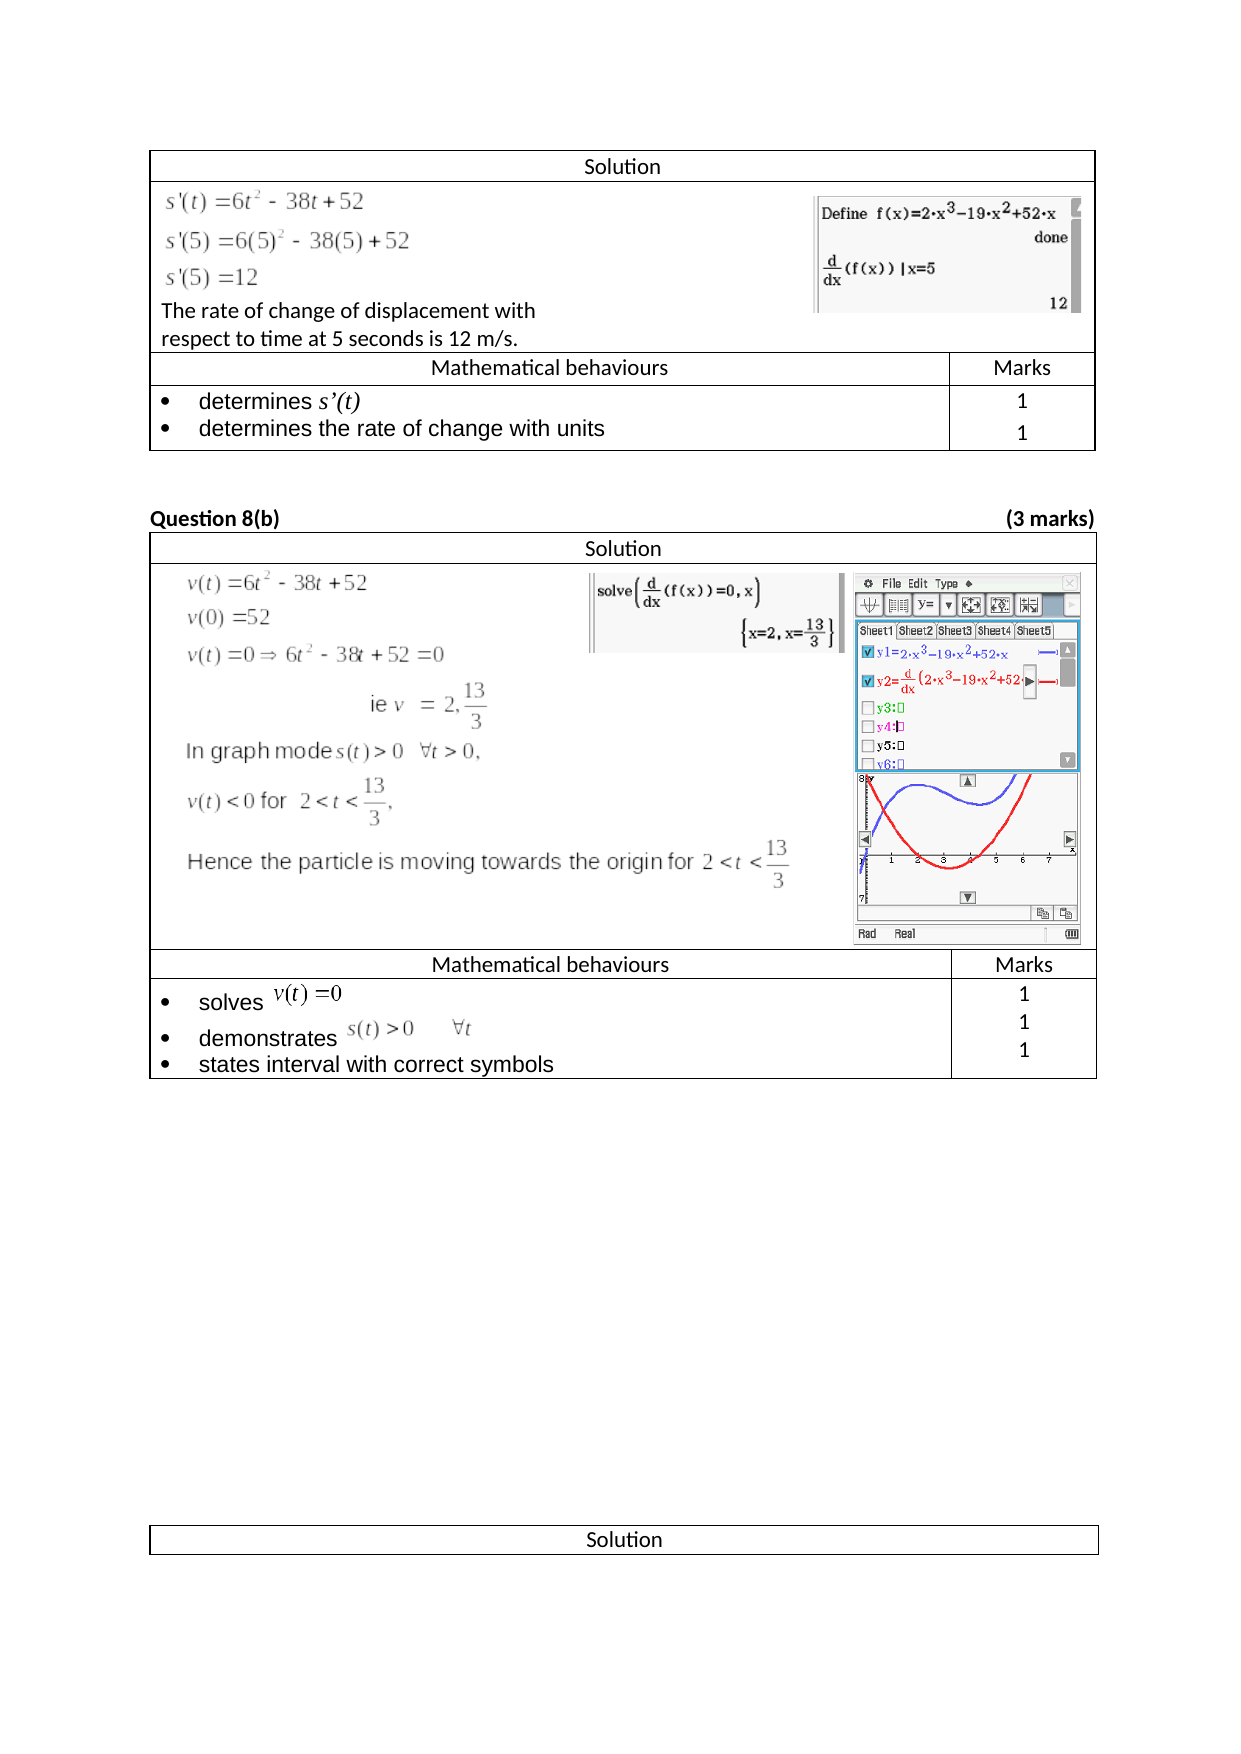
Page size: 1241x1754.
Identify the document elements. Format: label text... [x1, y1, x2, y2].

table_cell Mathematical behaviours [151, 950, 951, 978]
table_header Solution [151, 1526, 1098, 1554]
table_cell solves demonstrates states interval with correct symbols [151, 979, 951, 1078]
table_cell determines s’(t) determines the rate of change with units [151, 386, 949, 450]
picture [589, 573, 845, 653]
table_header Solution [151, 533, 1096, 563]
text Question 8(b) (3 marks) [150, 504, 1090, 532]
table_cell Mathematical behaviours [151, 353, 949, 385]
table_cell Marks [952, 950, 1096, 978]
table_cell The rate of change of displacement with respect to time at 5 seconds is 12 m/s. [151, 182, 1094, 352]
table_header Solution [151, 151, 1094, 181]
table_cell 1 1 1 [952, 979, 1096, 1078]
table_cell 1 1 [950, 386, 1094, 450]
table_cell Marks [950, 353, 1094, 385]
picture [853, 572, 1081, 945]
table_cell [151, 564, 1096, 949]
picture [813, 196, 1082, 313]
